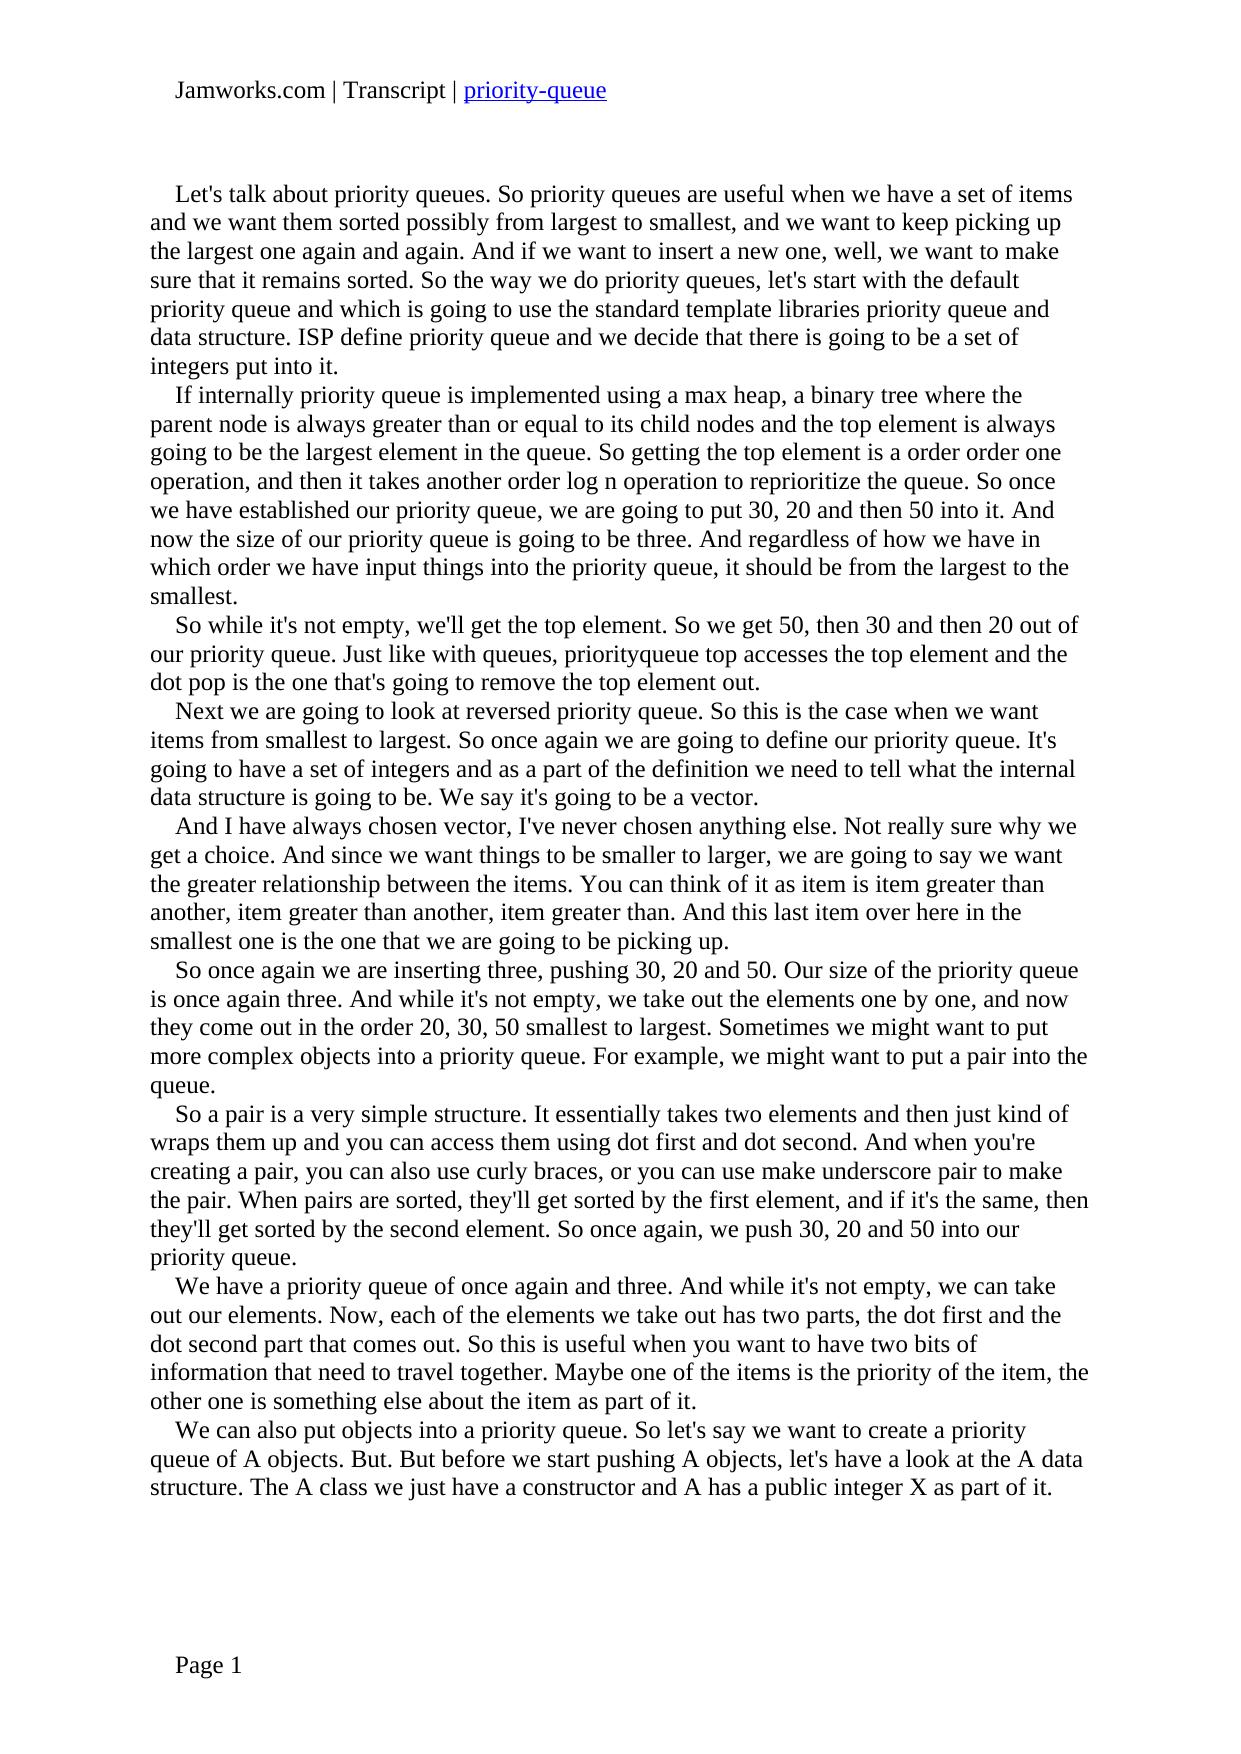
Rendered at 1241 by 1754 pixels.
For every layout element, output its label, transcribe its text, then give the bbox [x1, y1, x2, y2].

text And I have always chosen vector, I've never chosen anything else. Not really sure why we get a choice. And since we want things to be smaller to larger, we are going to say we want the greater relationship between the items. You can think of it as item is item greater than another, item greater than another, item greater than. And this last item over here in the smallest one is the one that we are going to be picking up. [150, 811, 1090, 955]
text Let's talk about priority queues. So priority queues are useful when we have a set of items and we want them sorted possibly from largest to smallest, and we want to keep picking up the largest one again and again. And if we want to insert a new one, well, we want to make sure that it remains sorted. So the way we do priority queues, let's start with the default priority queue and which is going to use the standard template libraries priority queue and data structure. ISP define priority queue and we decide that there is going to be a set of integers put into it. [150, 179, 1090, 380]
text So once again we are inserting three, pushing 30, 20 and 50. Our size of the priority queue is once again three. And while it's not empty, we take out the elements one by one, and now they come out in the order 20, 30, 50 smallest to largest. Sometimes we might want to put more complex objects into a priority queue. For example, we might want to put a pair into the queue. [150, 955, 1090, 1099]
text So a pair is a very simple structure. It essentially takes two elements and then just kind of wraps them up and you can access them using dot first and dot second. And when you're creating a pair, you can also use curly braces, or you can use make underscore pair to make the pair. When pairs are sorted, they'll get sorted by the first element, and if it's the same, then they'll get sorted by the second element. So once again, we push 30, 20 and 50 into our priority queue. [150, 1099, 1090, 1271]
text If internally priority queue is implemented using a max heap, a binary tree where the parent node is always greater than or equal to its child nodes and the top element is always going to be the largest element in the queue. So getting the top element is a order order one operation, and then it takes another order log n operation to reprioritize the queue. So once we have established our priority queue, we are going to put 30, 20 and then 50 into it. And now the size of our priority queue is going to be three. And regardless of how we have in which order we have input things into the priority queue, it should be from the largest to the smallest. [150, 380, 1090, 610]
text So while it's not empty, we'll get the top element. So we get 50, then 30 and then 20 out of our priority queue. Just like with queues, priorityqueue top accesses the top element and the dot pop is the one that's going to remove the top element out. [150, 610, 1090, 696]
text Next we are going to look at reversed priority queue. So this is the case when we want items from smallest to largest. So once again we are going to define our priority queue. It's going to have a set of integers and as a part of the definition we need to tell what the internal data structure is going to be. We say it's going to be a vector. [150, 696, 1090, 811]
text We have a priority queue of once again and three. And while it's not empty, we can take out our elements. Now, each of the elements we take out has two parts, the dot first and the dot second part that comes out. So this is useful when you want to have two bits of information that need to travel together. Maybe one of the items is the priority of the item, the other one is something else about the item as part of it. [150, 1271, 1090, 1415]
text We can also put objects into a priority queue. So let's say we want to create a priority queue of A objects. But. But before we start pushing A objects, let's have a look at the A data structure. The A class we just have a constructor and A has a public integer X as part of it. [150, 1415, 1090, 1501]
